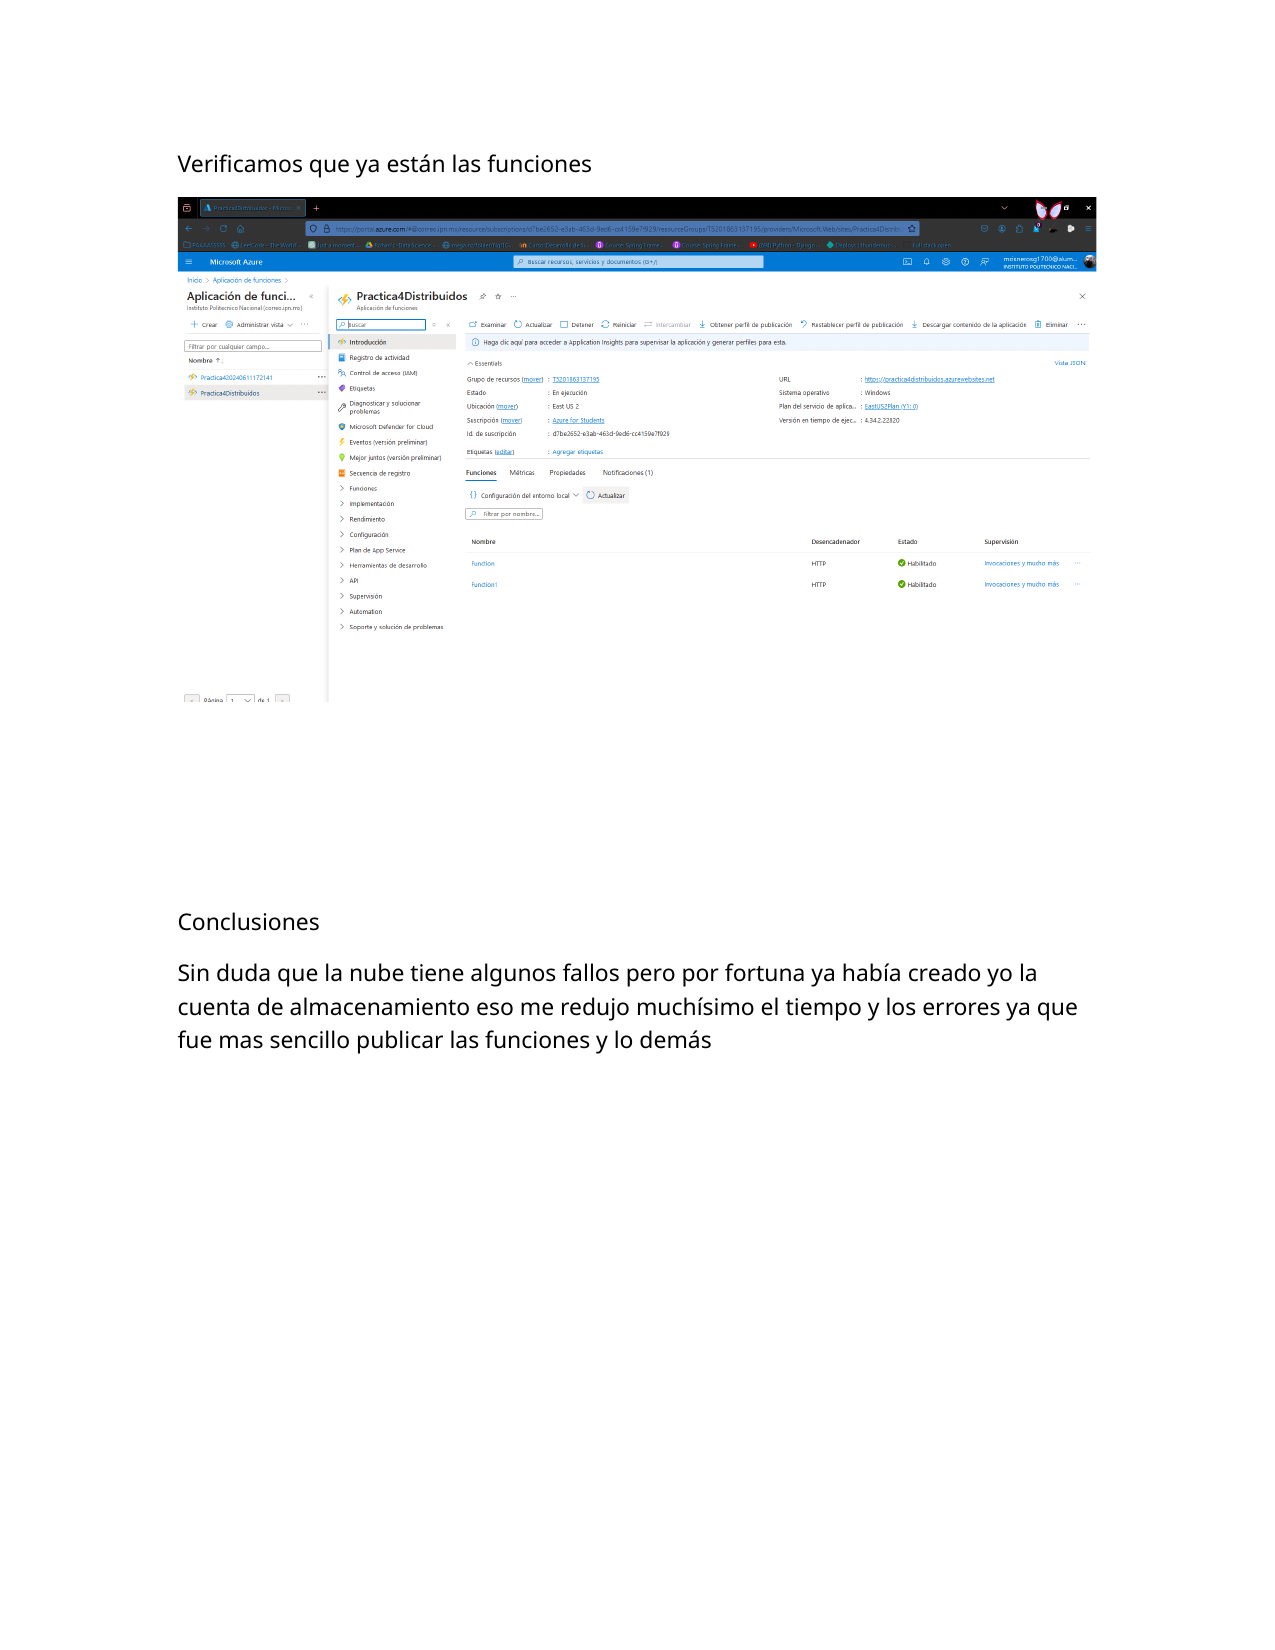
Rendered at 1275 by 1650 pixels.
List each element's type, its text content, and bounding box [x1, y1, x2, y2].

text Verificamos que ya están las funciones [177, 148, 1098, 179]
text Sin duda que la nube tiene algunos fallos pero por fortuna ya había creado yo la cuenta de almacenamiento eso me redujo muchísimo el tiempo y los errores ya que fue mas sencillo publicar las funciones y lo demás [177, 957, 1098, 1056]
picture [177, 197, 1095, 701]
text Conclusiones [177, 906, 1098, 938]
